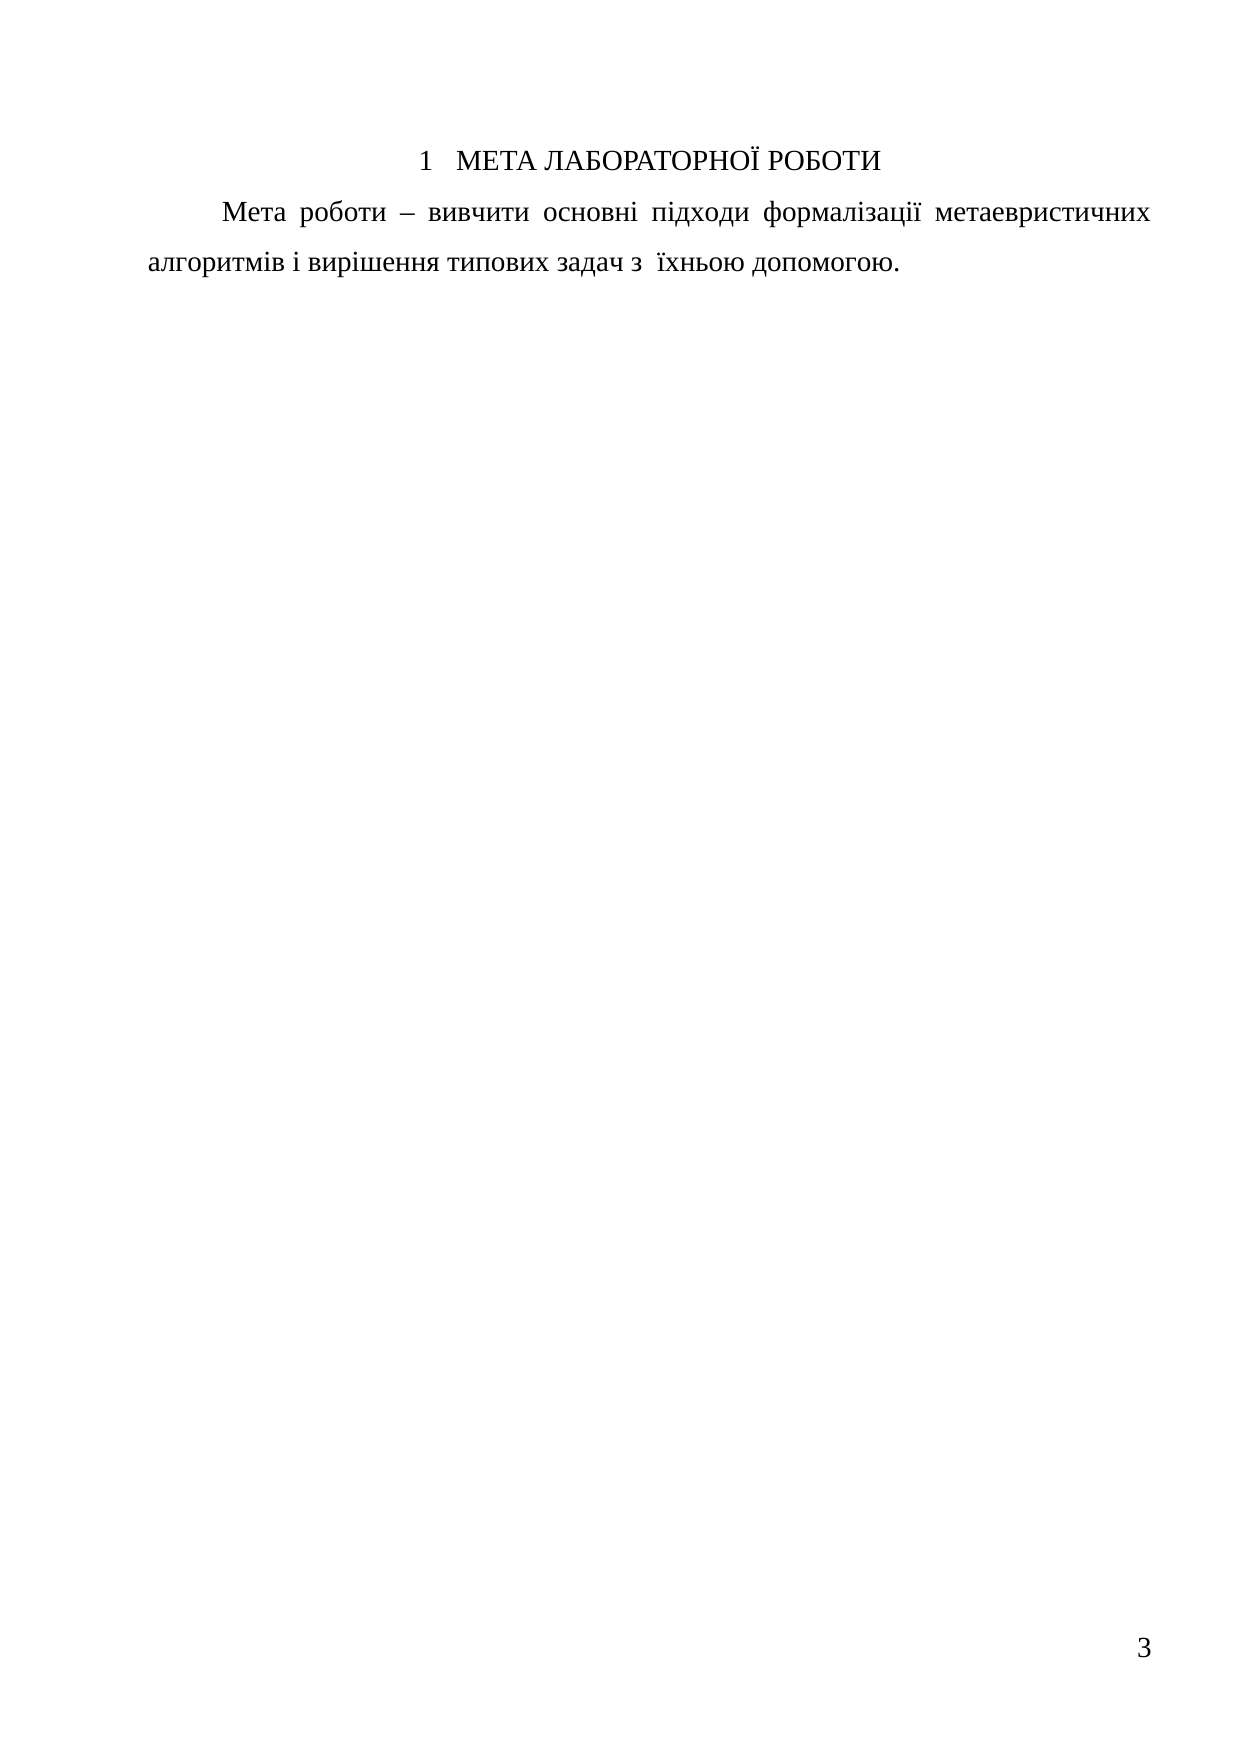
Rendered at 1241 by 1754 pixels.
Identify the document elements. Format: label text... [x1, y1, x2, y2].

subtitle Мета лабораторної роботи [148, 143, 1152, 177]
text Мета роботи – вивчити основні підходи формалізації метаевристичних алгоритмів і вирішення типових задач з їхньою допомогою. [148, 194, 1152, 278]
